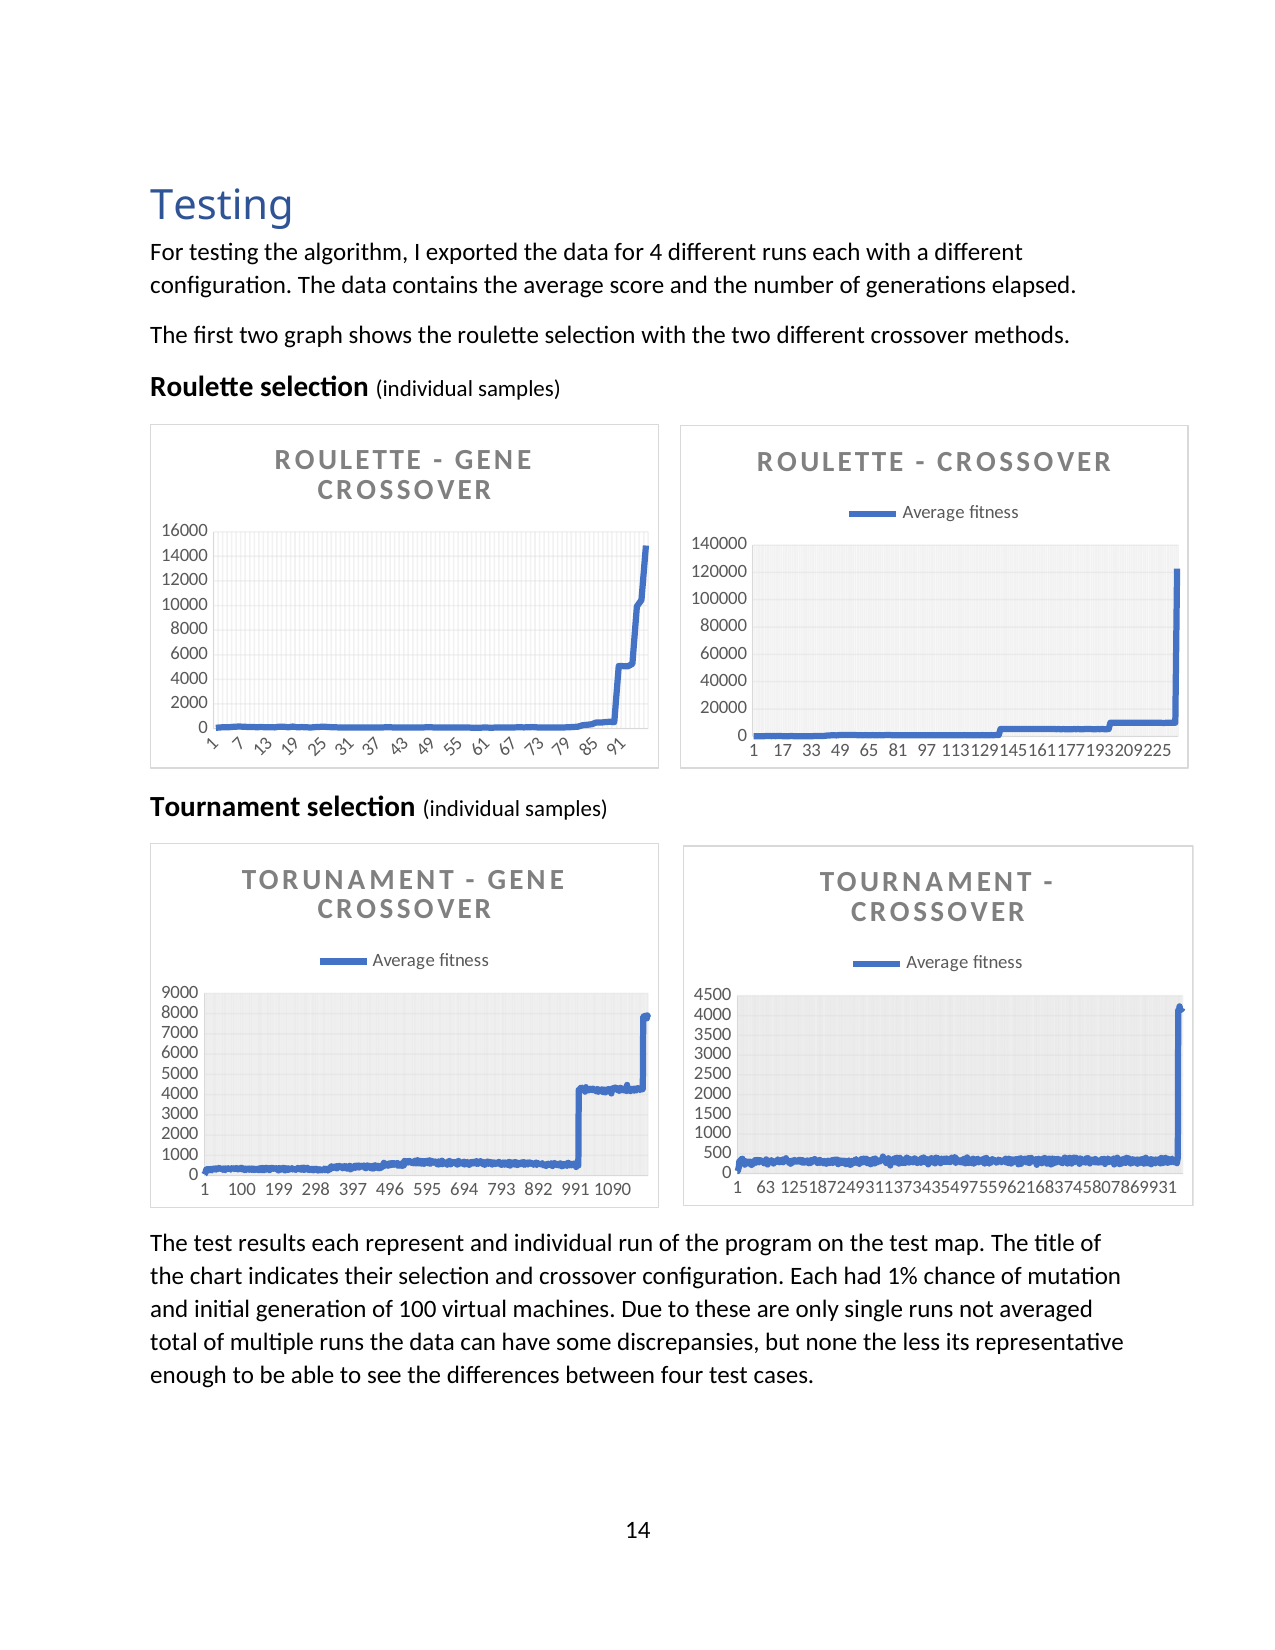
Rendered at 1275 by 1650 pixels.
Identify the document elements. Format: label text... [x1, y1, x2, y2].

text Tournament selection (individual samples) [150, 788, 1125, 823]
subtitle Testing [150, 175, 1125, 232]
text The first two graph shows the roulette selection with the two different crossover methods. [150, 319, 1125, 349]
text The test results each represent and individual run of the program on the test map. The title of the chart indicates their selection and crossover configuration. Each had 1% chance of mutation and initial generation of 100 virtual machines. Due to these are only single runs not averaged total of multiple runs the data can have some discrepansies, but none the less its representative enough to be able to see the differences between four test cases. [150, 1228, 1125, 1390]
text For testing the algorithm, I exported the data for 4 different runs each with a different configuration. The data contains the average score and the number of generations elapsed. [150, 236, 1125, 300]
text Roulette selection (individual samples) [150, 368, 1125, 404]
